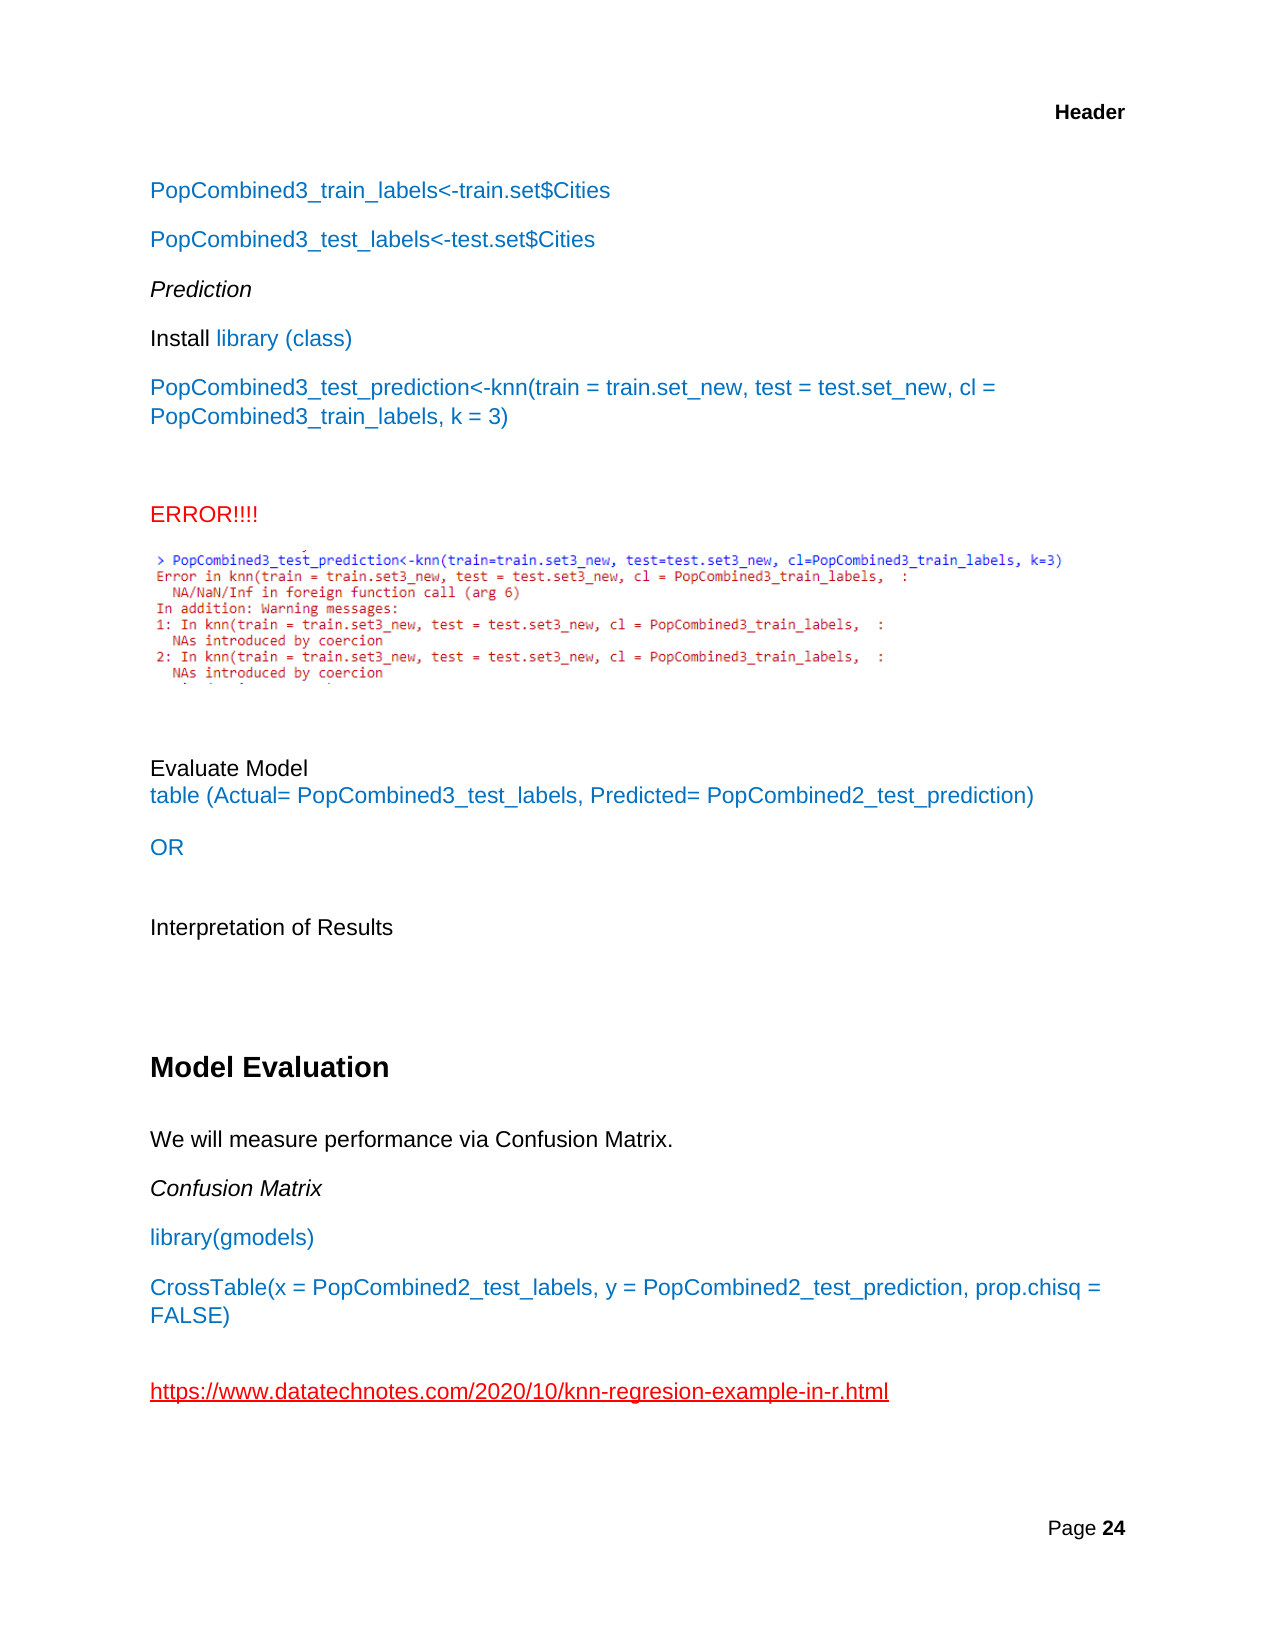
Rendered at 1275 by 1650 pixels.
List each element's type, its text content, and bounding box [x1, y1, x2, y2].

text Interpretation of Results [150, 913, 1125, 940]
text OR [150, 834, 1125, 861]
text https://www.datatechnotes.com/2020/10/knn-regresion-example-in-r.html [150, 1378, 1125, 1404]
text table (Actual= PopCombined3_test_labels, Predicted= PopCombined2_test_prediction) [150, 782, 1125, 808]
text ERROR!!!! [150, 501, 1125, 528]
text Install library (class) [150, 325, 1125, 351]
text We will measure performance via Confusion Matrix. [150, 1126, 1125, 1152]
picture [150, 550, 1125, 684]
text Evaluate Model [150, 755, 1125, 782]
text PopCombined3_test_labels<-test.set$Cities [150, 226, 1125, 253]
text PopCombined3_test_prediction<-knn(train = train.set_new, test = test.set_new, cl = PopCombined3_train_labels, k = 3) [150, 374, 1125, 429]
text library(gmodels) [150, 1224, 1125, 1251]
text CrossTable(x = PopCombined2_test_labels, y = PopCombined2_test_prediction, prop.chisq = FALSE) [150, 1274, 1125, 1328]
text Confusion Matrix [150, 1175, 1125, 1201]
subtitle Model Evaluation [150, 1050, 1125, 1084]
text Prediction [150, 276, 1125, 302]
text PopCombined3_train_labels<-train.set$Cities [150, 177, 1125, 203]
